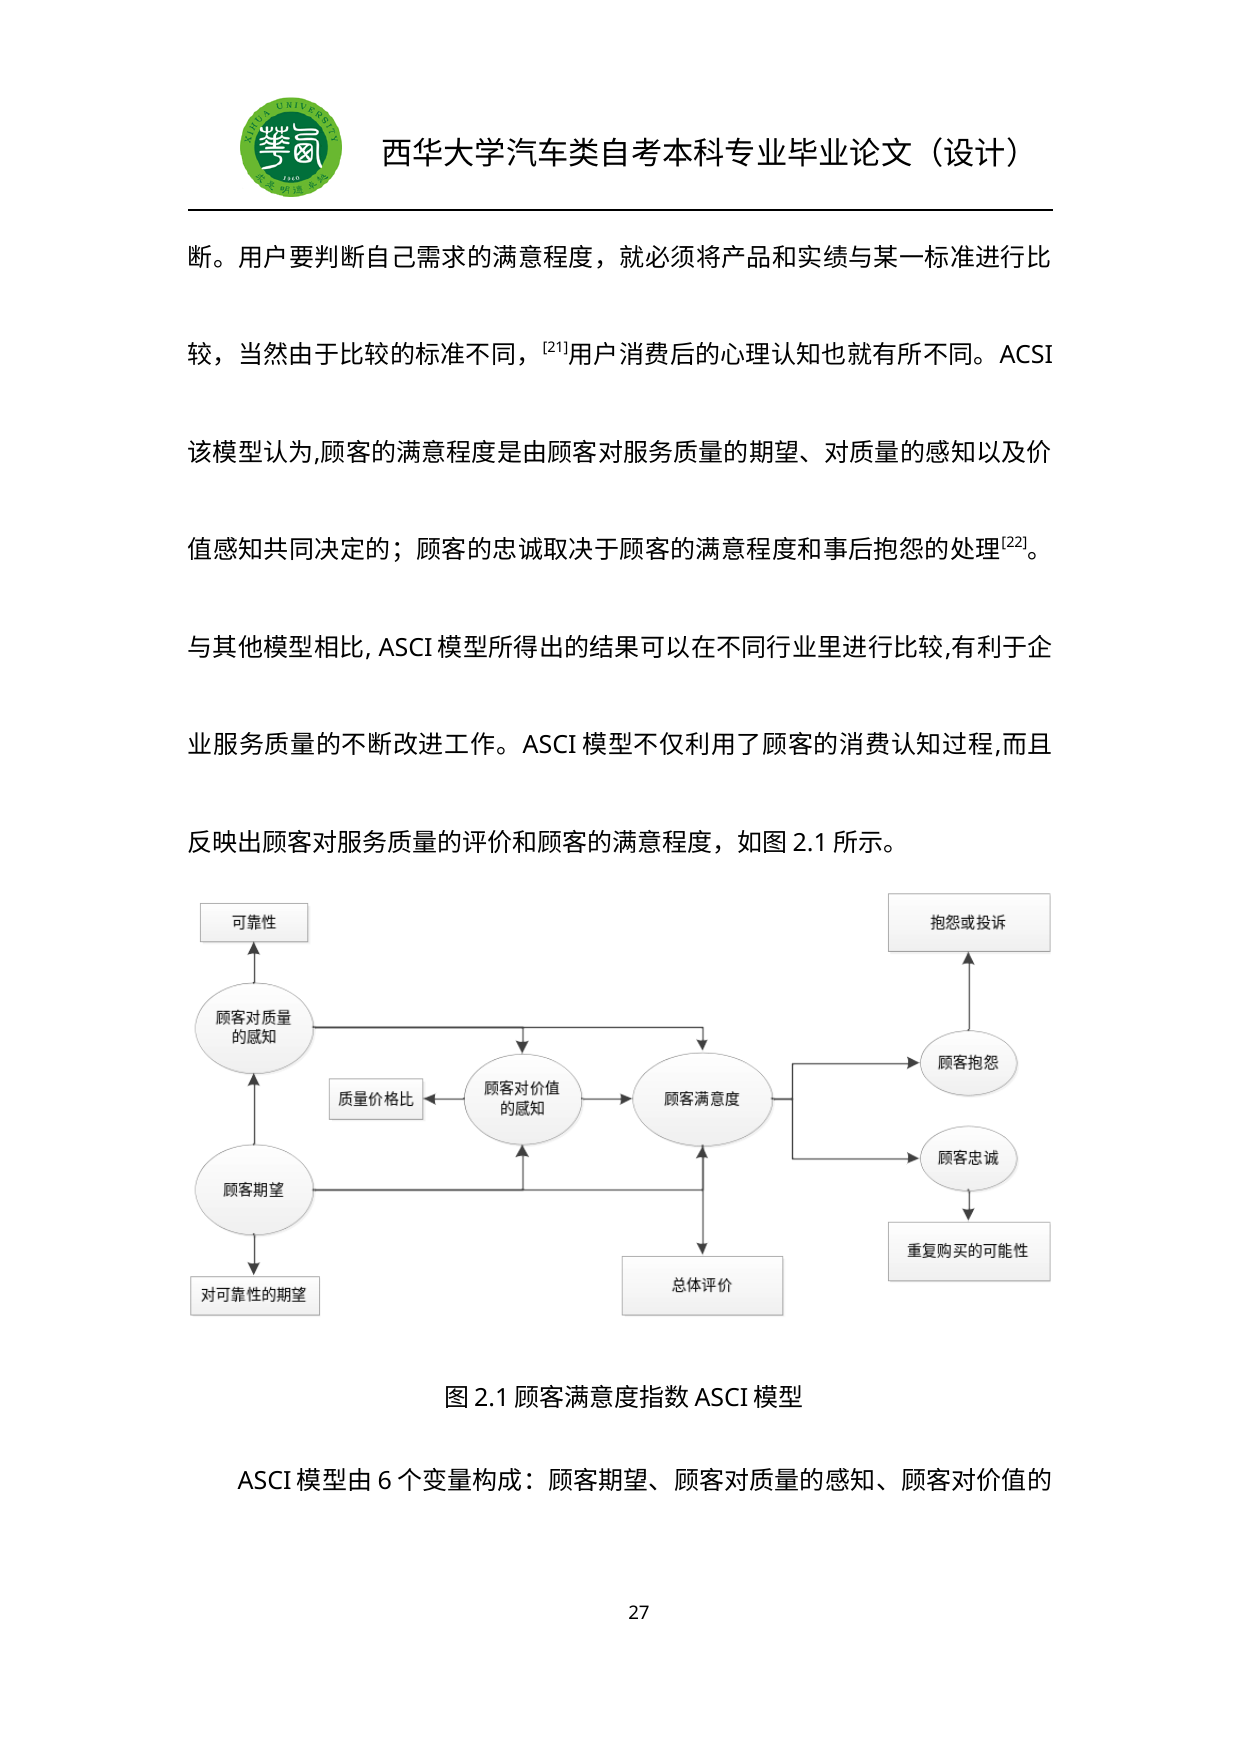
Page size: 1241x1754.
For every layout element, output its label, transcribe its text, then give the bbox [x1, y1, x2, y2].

text 图2.1顾客满意度指数ASCI模型 [187, 1363, 1060, 1428]
text ASCI模型由6个变量构成：顾客期望、顾客对质量的感知、顾客对价值的感知、顾客满意度、顾客忠诚度和顾客抱怨。每个结构变量又包含一个或者多个观测变量，而观测变量则通过实际调查收集数据所得到。 [187, 1446, 1053, 1511]
picture [225, 88, 357, 208]
